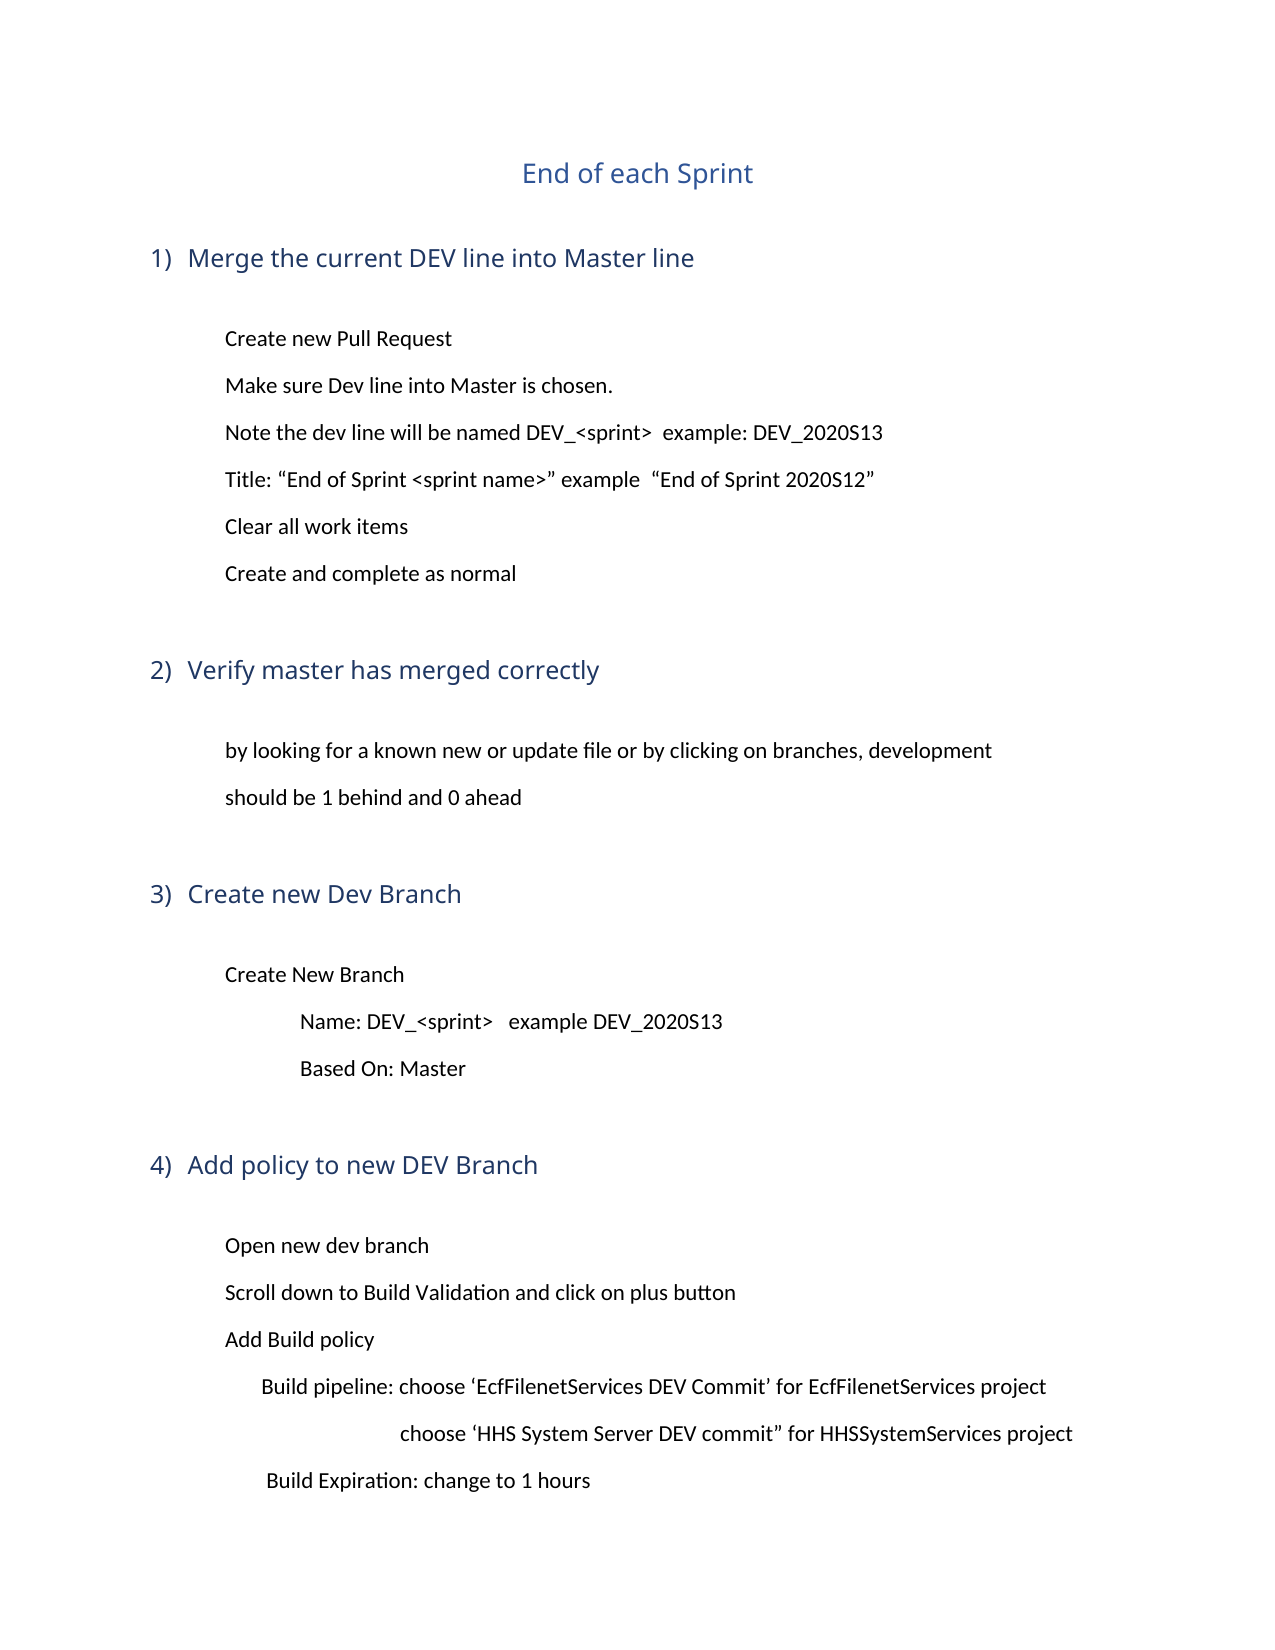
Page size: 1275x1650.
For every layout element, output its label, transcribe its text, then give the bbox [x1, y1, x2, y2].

text Scroll down to Build Validation and click on plus button [225, 1278, 1125, 1307]
text choose ‘HHS System Server DEV commit” for HHSSystemServices project [225, 1419, 1125, 1447]
text Create New Branch [225, 961, 1125, 988]
text should be 1 behind and 0 ahead [150, 783, 1125, 811]
text Note the dev line will be named DEV_<sprint> example: DEV_2020S13 [150, 418, 1125, 446]
subtitle End of each Sprint [150, 154, 1125, 191]
text Name: DEV_<sprint> example DEV_2020S13 [225, 1007, 1125, 1035]
text Create new Pull Request [150, 324, 1125, 352]
subtitle Verify master has merged correctly [150, 653, 1125, 687]
text Open new dev branch [225, 1232, 1125, 1260]
text Title: “End of Sprint <sprint name>” example “End of Sprint 2020S12” [150, 465, 1125, 493]
text Clear all work items [150, 512, 1125, 540]
text Build pipeline: choose ‘EcfFilenetServices DEV Commit’ for EcfFilenetServices project [225, 1372, 1125, 1400]
subtitle Create new Dev Branch [150, 877, 1125, 911]
text Make sure Dev line into Master is chosen. [150, 371, 1125, 399]
subtitle Merge the current DEV line into Master line [150, 241, 1125, 275]
text Create and complete as normal [150, 559, 1125, 587]
subtitle Add policy to new DEV Branch [150, 1148, 1125, 1182]
text by looking for a known new or update file or by clicking on branches, development [150, 736, 1125, 764]
text Build Expiration: change to 1 hours [225, 1466, 1125, 1494]
text Add Build policy [225, 1325, 1125, 1353]
text Based On: Master [225, 1054, 1125, 1082]
